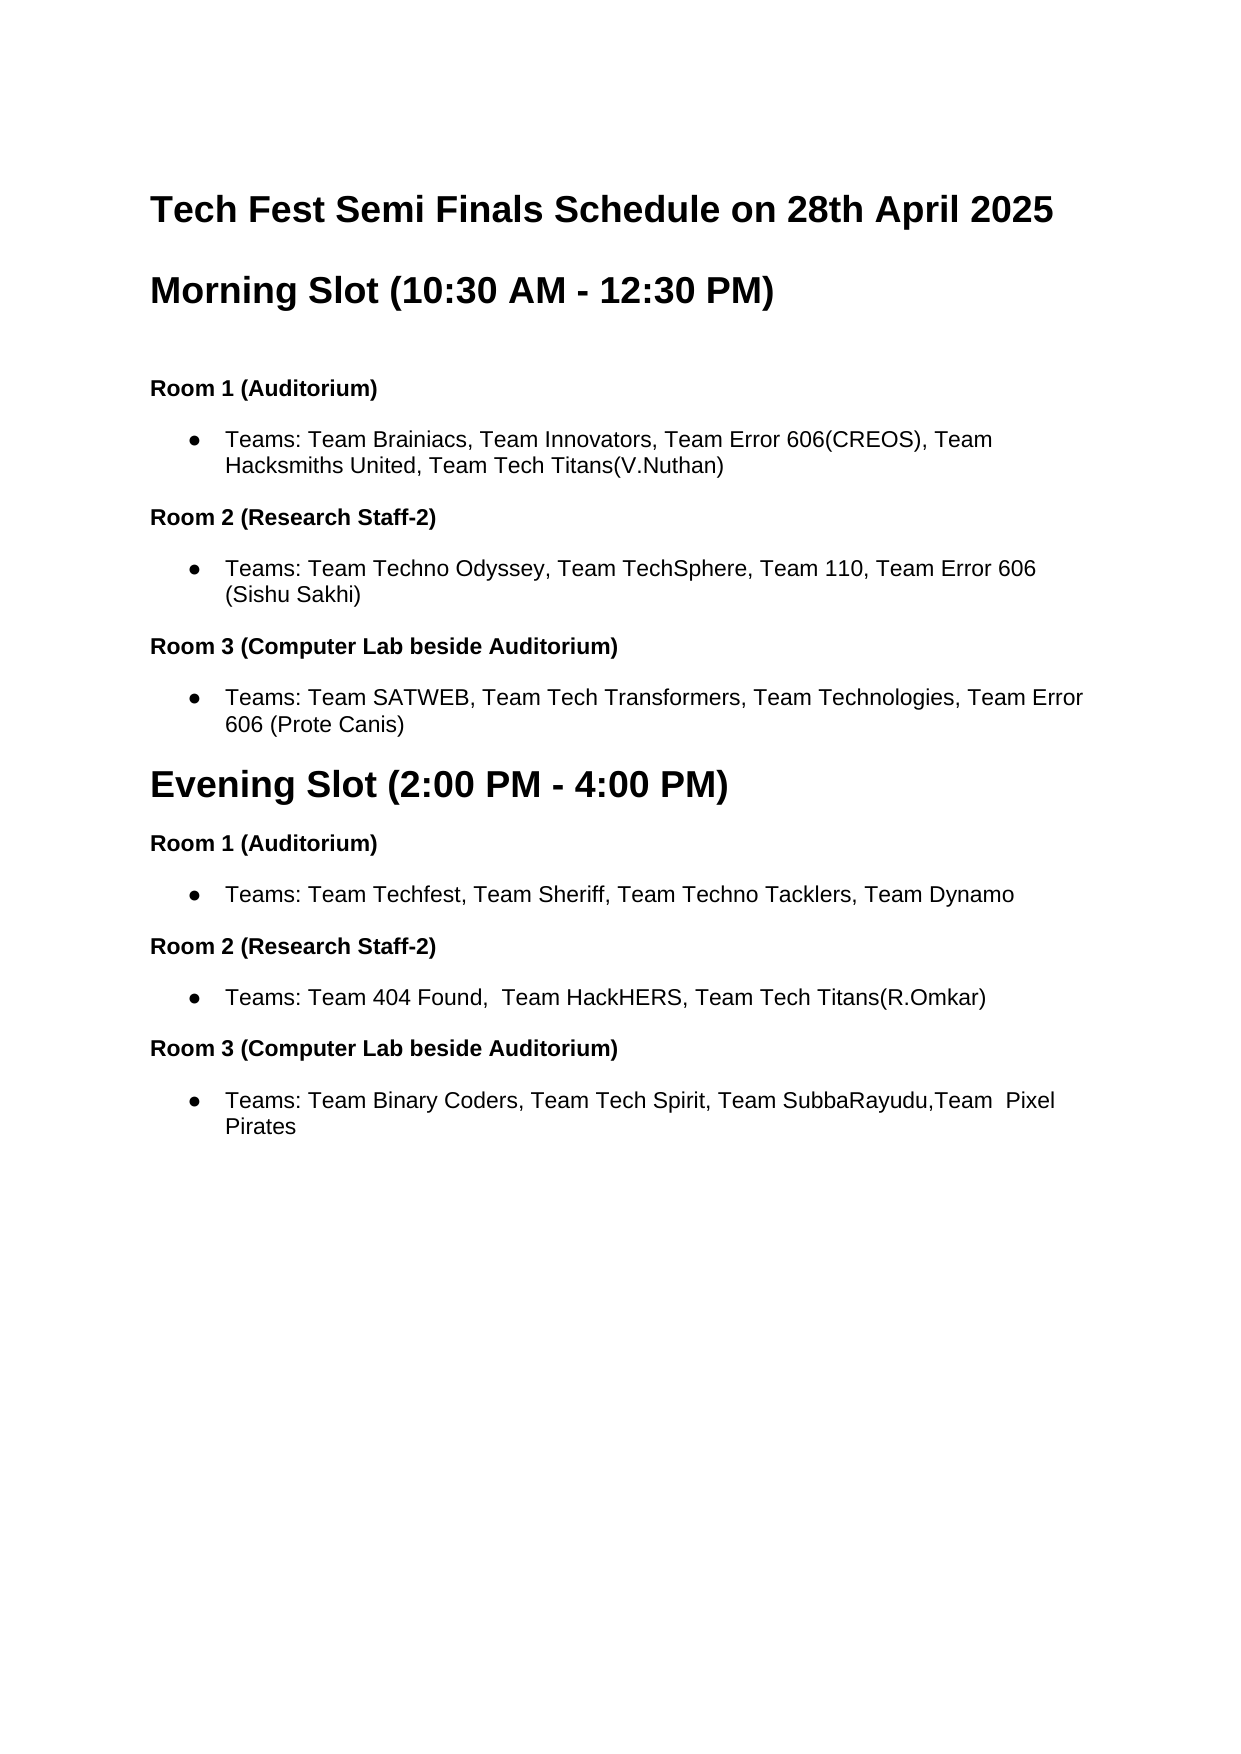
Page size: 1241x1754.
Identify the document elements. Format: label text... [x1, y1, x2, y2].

list Teams: Team Brainiacs, Team Innovators, Team Error 606(CREOS), Team Hacksmiths United, Team Tech Titans(V.Nuthan) [187, 426, 1090, 479]
text Room 2 (Research Staff-2) [150, 504, 1090, 530]
list Teams: Team Binary Coders, Team Tech Spirit, Team SubbaRayudu,Team Pixel Pirates [187, 1087, 1090, 1139]
text Room 3 (Computer Lab beside Auditorium) [150, 1035, 1090, 1062]
text Room 2 (Research Staff-2) [150, 933, 1090, 959]
list Teams: Team SATWEB, Team Tech Transformers, Team Technologies, Team Error 606 (Prote Canis) [187, 684, 1090, 737]
text Room 1 (Auditorium) [150, 830, 1090, 856]
text Room 1 (Auditorium) [150, 375, 1090, 401]
list Teams: Team 404 Found, Team HackHERS, Team Tech Titans(R.Omkar) [187, 984, 1090, 1010]
text Evening Slot (2:00 PM - 4:00 PM) [150, 762, 1090, 805]
subtitle Tech Fest Semi Finals Schedule on 28th April 2025 [150, 187, 1090, 231]
list Teams: Team Techfest, Team Sheriff, Team Techno Tacklers, Team Dynamo [187, 881, 1090, 908]
subtitle Morning Slot (10:30 AM - 12:30 PM) [150, 268, 1090, 350]
list Teams: Team Techno Odyssey, Team TechSphere, Team 110, Team Error 606 (Sishu Sakhi) [187, 555, 1090, 608]
text Room 3 (Computer Lab beside Auditorium) [150, 633, 1090, 659]
